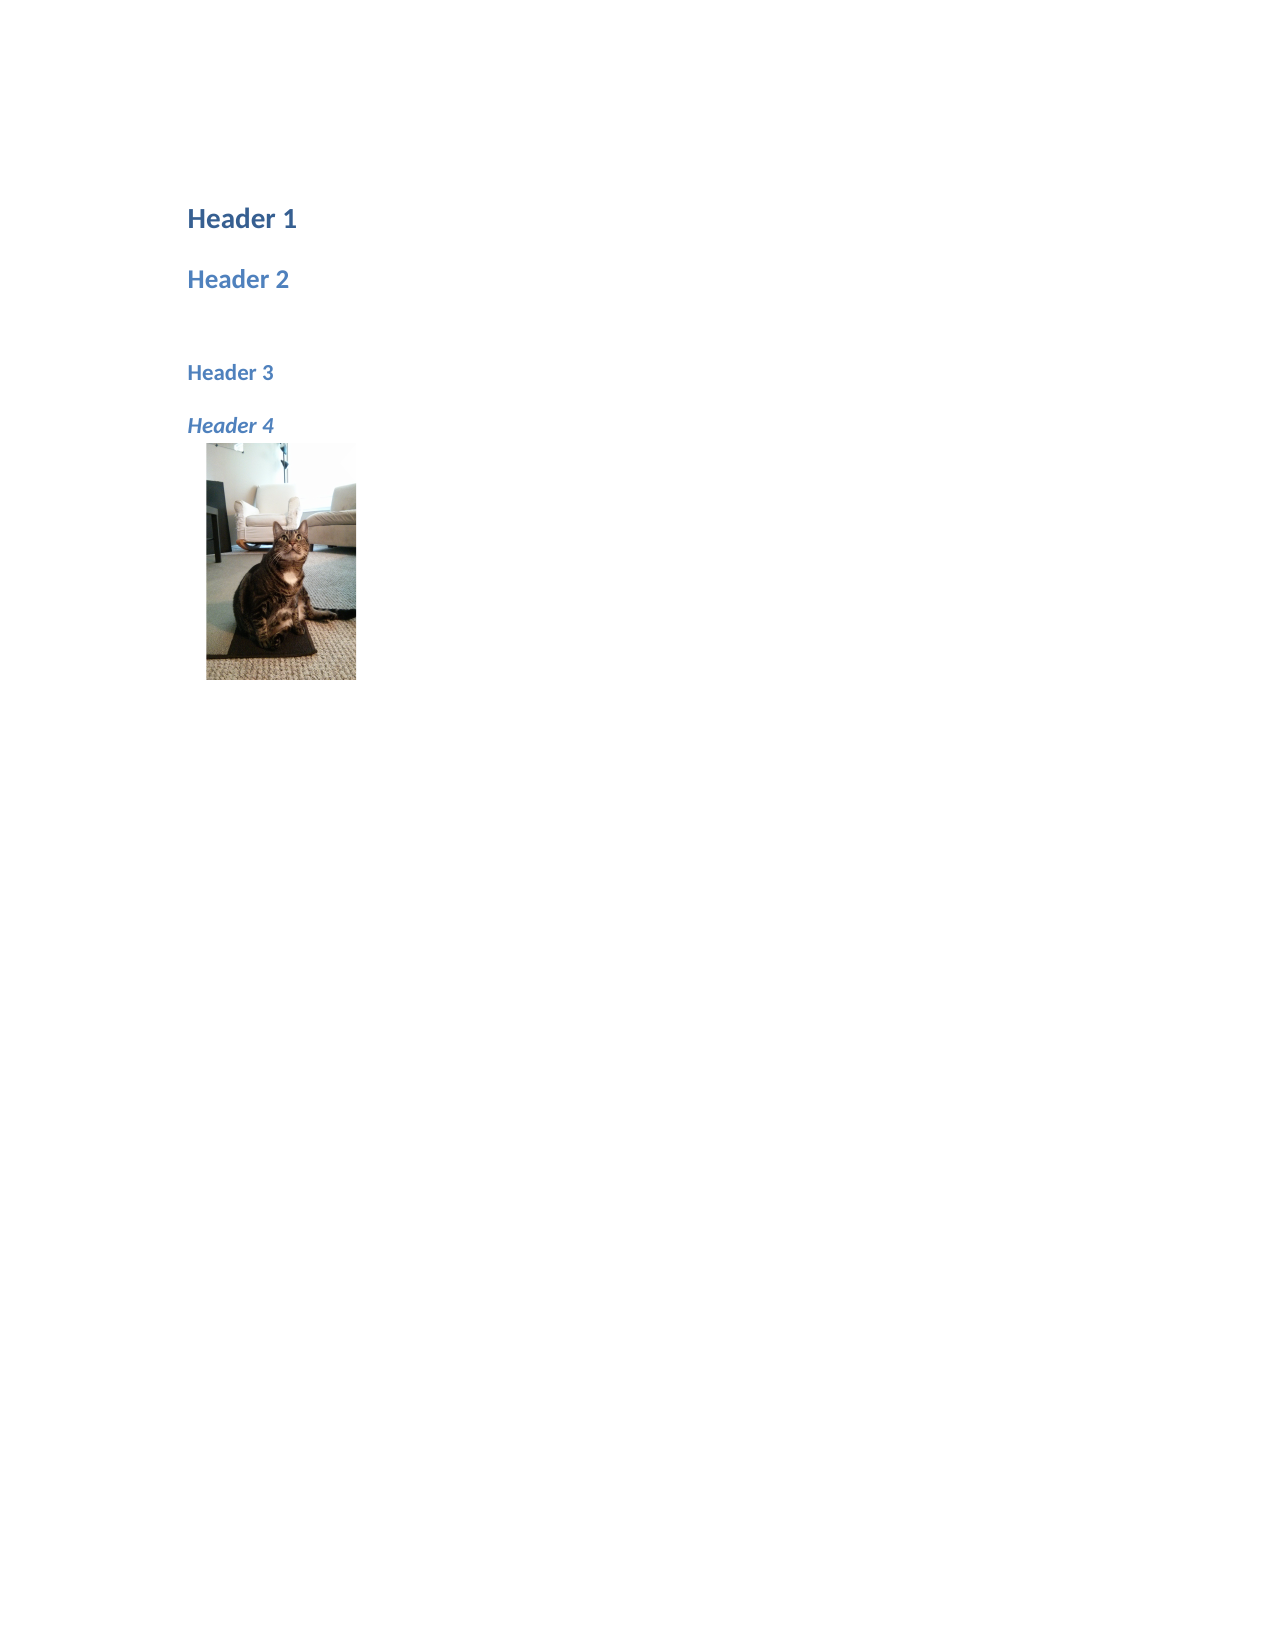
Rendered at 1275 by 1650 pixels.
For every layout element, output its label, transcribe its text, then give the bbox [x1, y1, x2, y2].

subtitle Header 2 [187, 262, 1087, 333]
subtitle Header 1 [187, 200, 1087, 236]
picture [206, 443, 357, 680]
subtitle Header 3 [187, 358, 1087, 386]
subtitle Header 4 [187, 411, 1087, 439]
